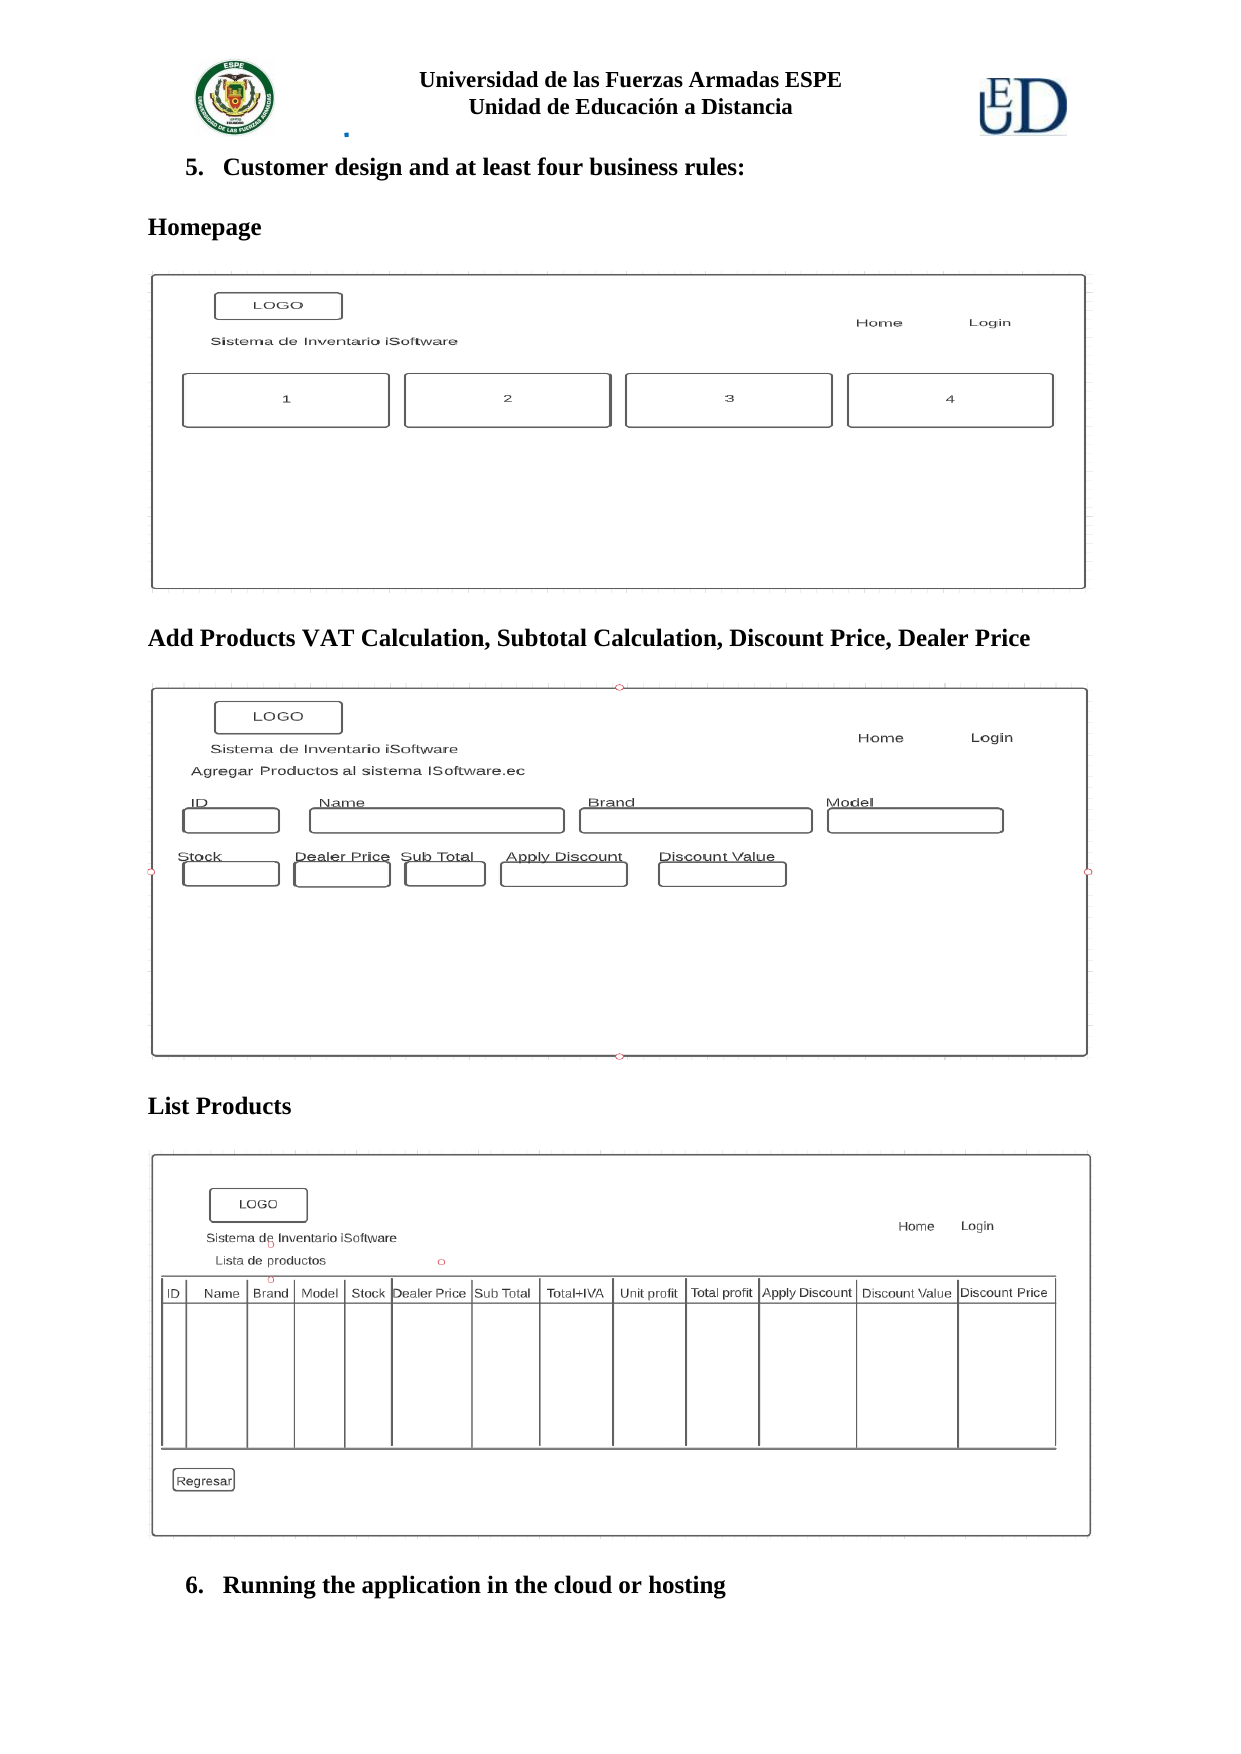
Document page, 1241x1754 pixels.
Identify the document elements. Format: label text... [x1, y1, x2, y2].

picture [147, 271, 1093, 593]
list Customer design and at least four business rules: [185, 152, 1092, 181]
picture [979, 78, 1068, 136]
text List Products [148, 1091, 1092, 1119]
text Homepage [148, 212, 1092, 240]
picture [193, 58, 276, 137]
text Add Products VAT Calculation, Subtotal Calculation, Discount Price, Dealer Price [148, 623, 1092, 652]
picture [147, 683, 1093, 1060]
picture [147, 1150, 1093, 1539]
list Running the application in the cloud or hosting [185, 1570, 1092, 1598]
